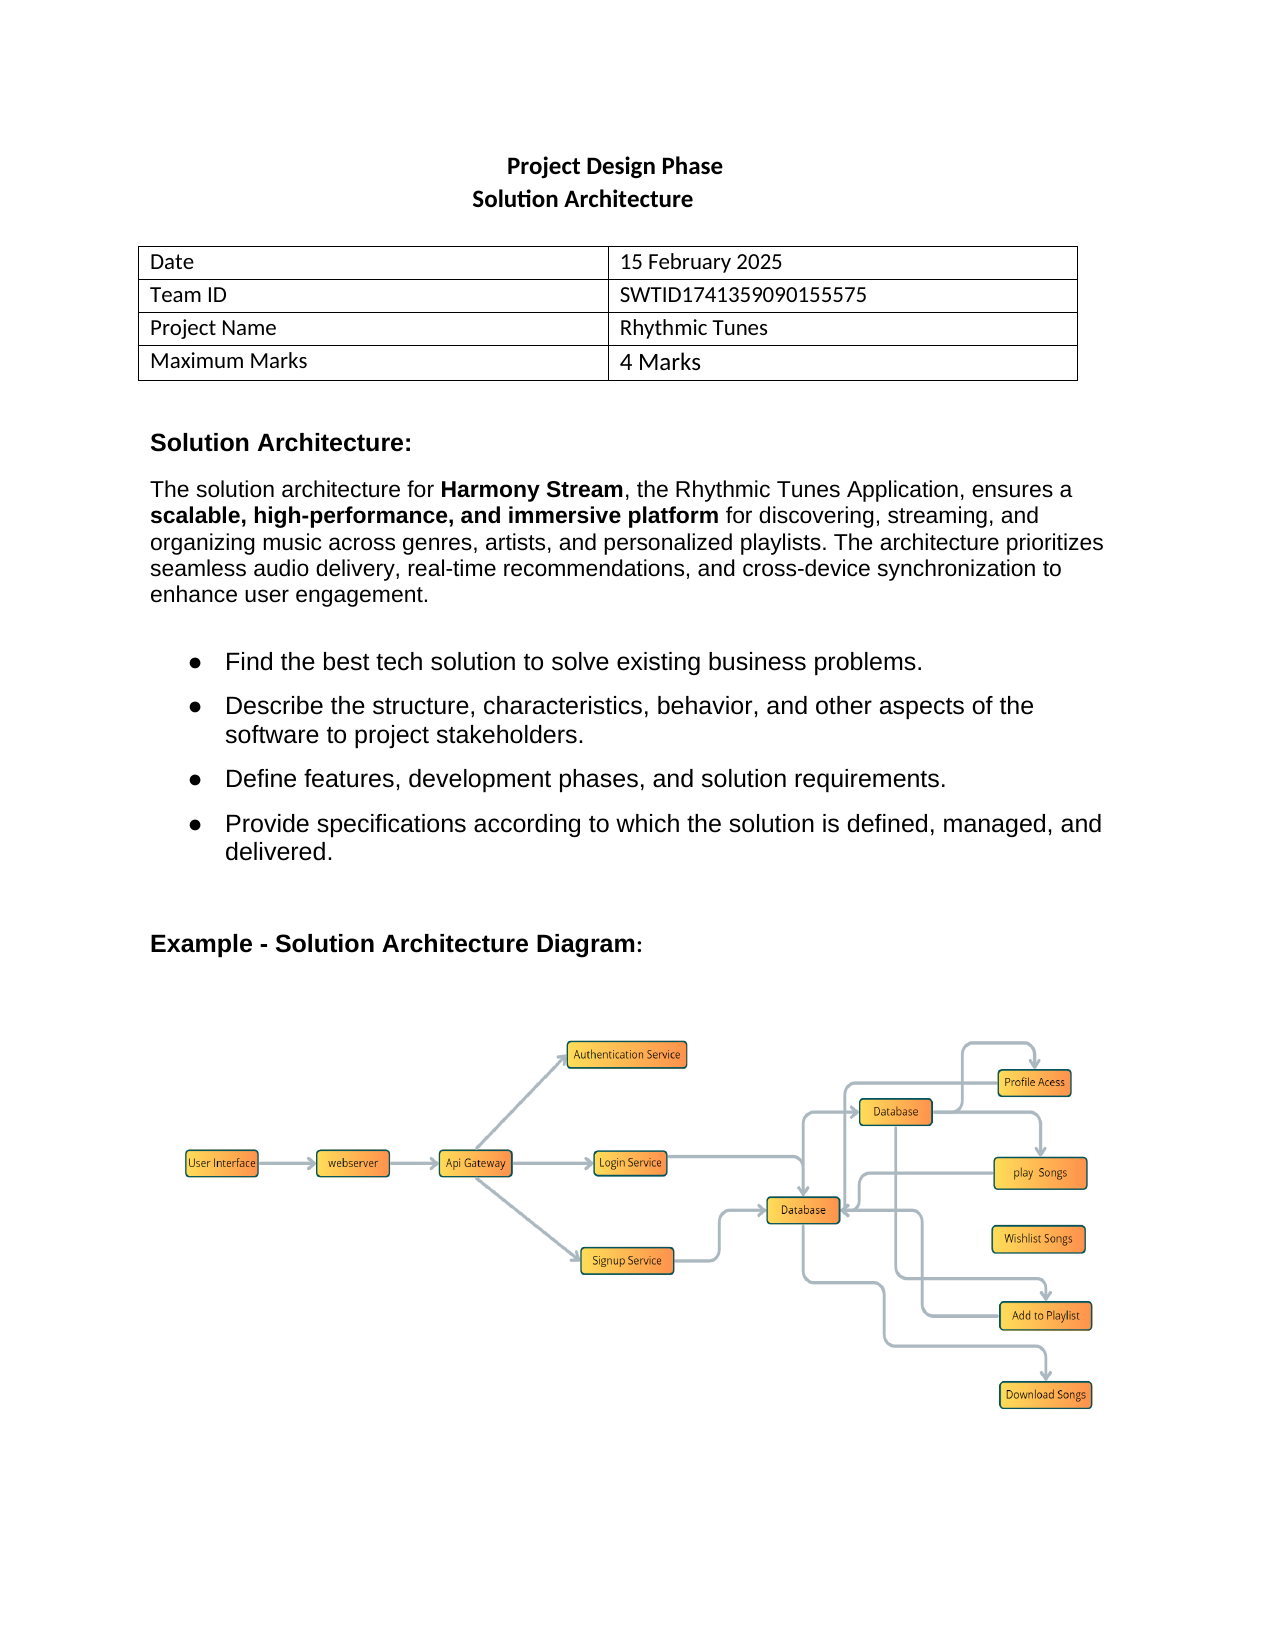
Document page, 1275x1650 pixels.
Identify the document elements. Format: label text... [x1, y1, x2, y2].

list Provide specifications according to which the solution is defined, managed, and delivered. [187, 808, 1125, 866]
table_cell Rhythmic Tunes [609, 313, 1077, 345]
text Example - Solution Architecture Diagram: [150, 928, 1125, 958]
table_cell SWTID1741359090155575 [609, 280, 1077, 312]
list Find the best tech solution to solve existing business problems. [187, 647, 1125, 675]
text Solution Architecture [150, 183, 1125, 213]
table_header 15 February 2025 [609, 247, 1077, 279]
table_cell 4 Marks [609, 346, 1077, 380]
table_header Date [139, 247, 608, 279]
text Project Design Phase [150, 150, 1125, 181]
table_cell Project Name [139, 313, 608, 345]
list Define features, development phases, and solution requirements. [187, 764, 1125, 793]
table_cell Team ID [139, 280, 608, 312]
picture [150, 1023, 1125, 1432]
table_cell Maximum Marks [139, 346, 608, 380]
text The solution architecture for Harmony Stream, the Rhythmic Tunes Application, ensures a scalable, high-performance, and immersive platform for discovering, streaming, and organizing music across genres, artists, and personalized playlists. The architecture prioritizes seamless audio delivery, real-time recommendations, and cross-device synchronization to enhance user engagement. [150, 476, 1125, 608]
list Describe the structure, characteristics, behavior, and other aspects of the software to project stakeholders. [187, 691, 1125, 748]
text Solution Architecture: [150, 428, 1125, 457]
